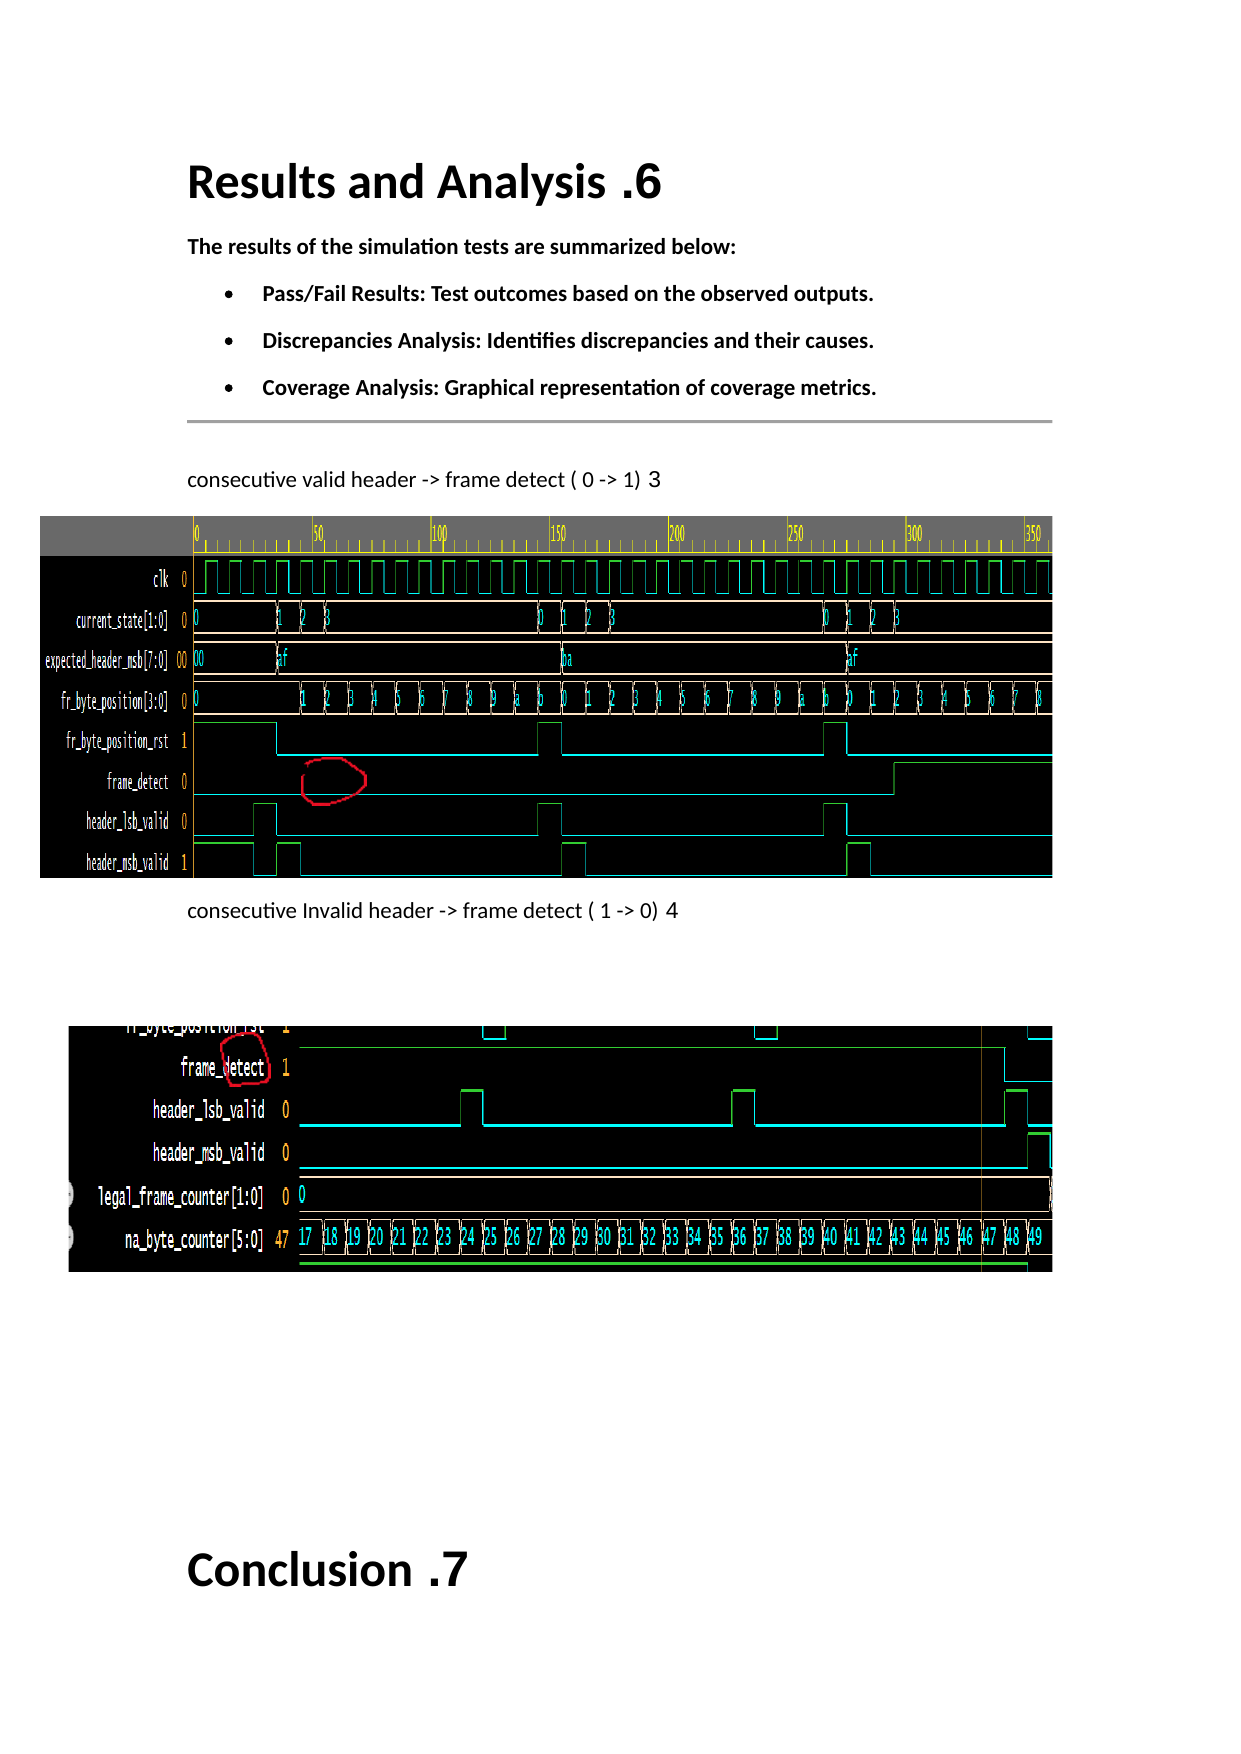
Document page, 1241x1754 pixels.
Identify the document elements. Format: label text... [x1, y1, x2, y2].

text 6. Results and Analysis [187, 150, 1053, 211]
text 4 consecutive Invalid header -> frame detect ( 1 -> 0) [187, 897, 1053, 924]
list Coverage Analysis: Graphical representation of coverage metrics. [225, 373, 1053, 401]
text The results of the simulation tests are summarized below: [187, 232, 1053, 261]
picture [40, 512, 1053, 878]
list Discrepancies Analysis: Identifies discrepancies and their causes. [225, 326, 1053, 354]
list Pass/Fail Results: Test outcomes based on the observed outputs. [225, 279, 1053, 307]
picture [68, 1026, 1053, 1272]
text 3 consecutive valid header -> frame detect ( 0 -> 1) [187, 465, 1053, 493]
text 7. Conclusion [187, 1538, 1053, 1599]
